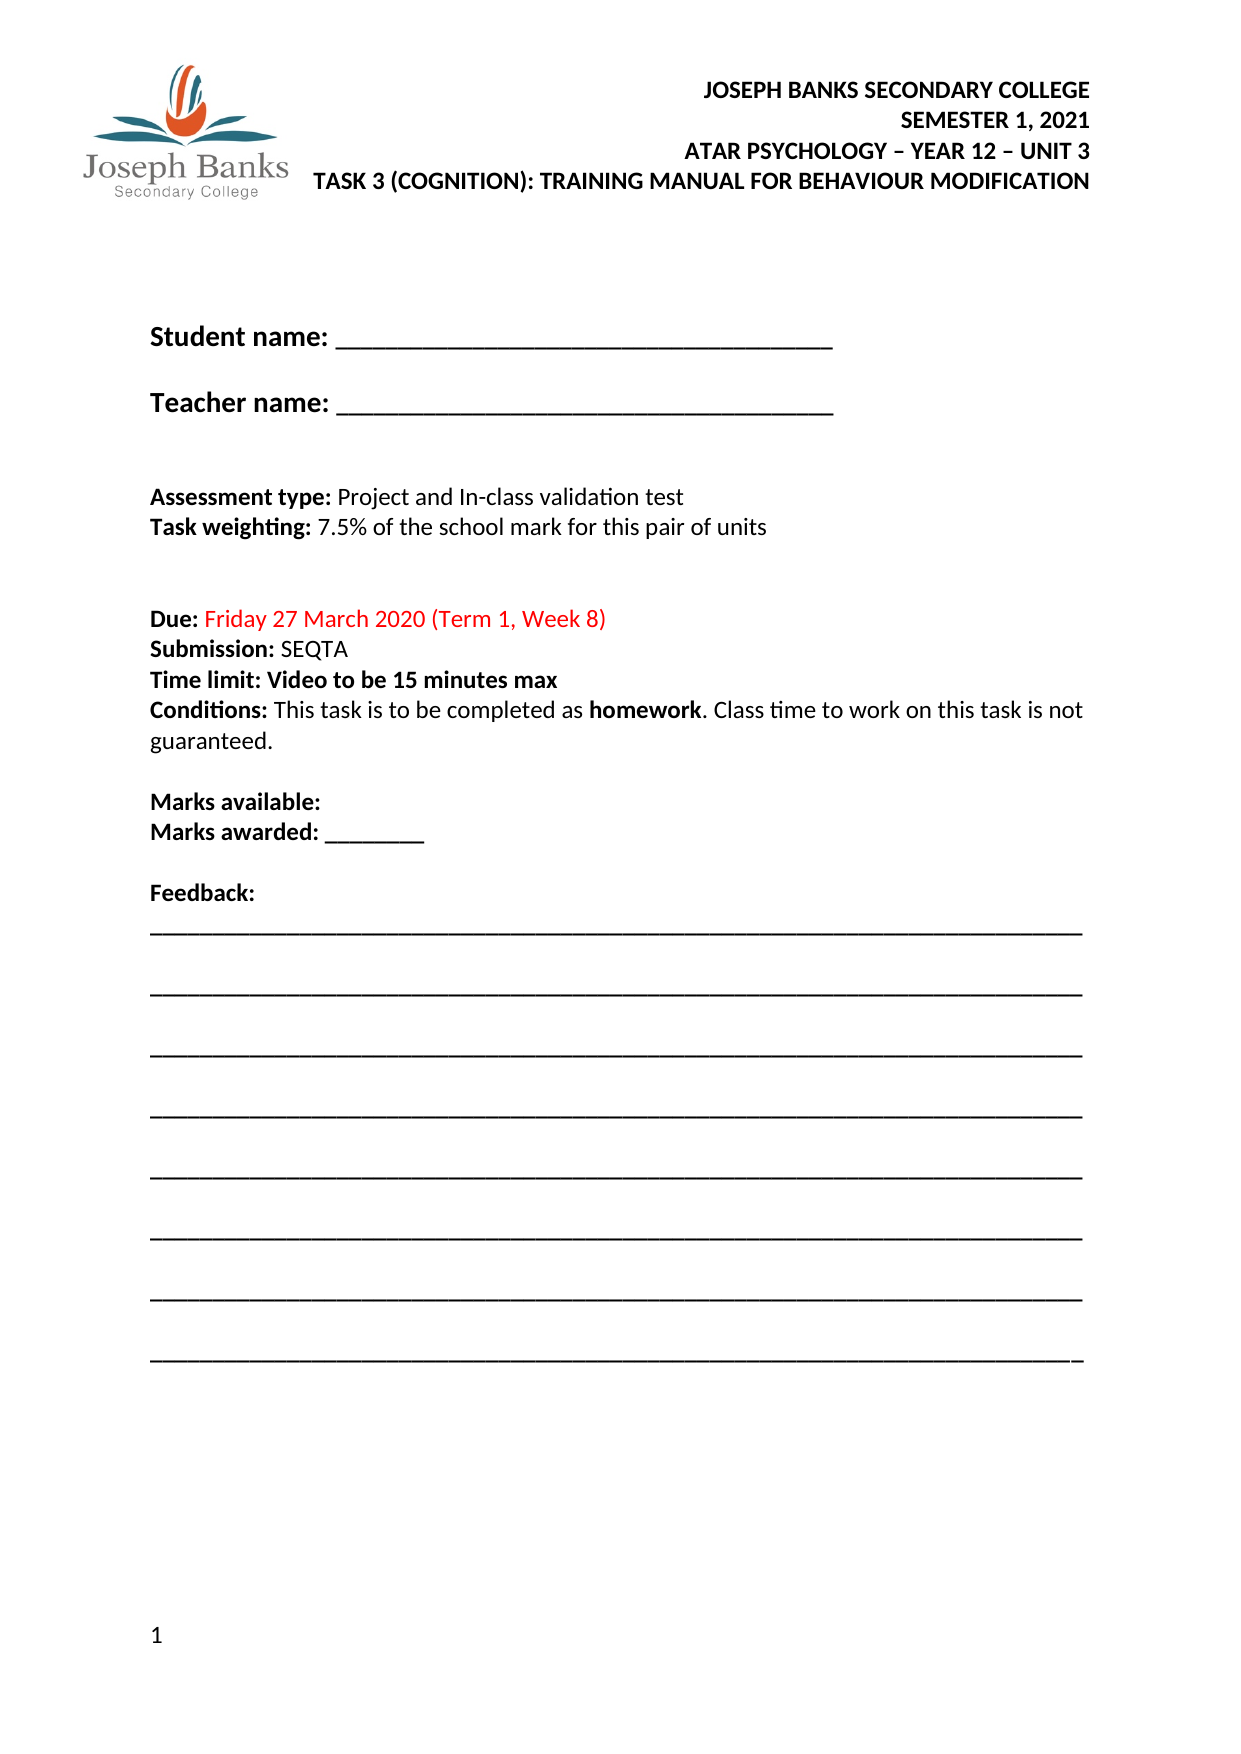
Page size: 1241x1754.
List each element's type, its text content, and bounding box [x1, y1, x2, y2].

text Submission: SEQTA [150, 633, 1090, 664]
text Teacher name: ________________________________________ [150, 384, 1090, 420]
text Marks available: [150, 786, 1090, 817]
text Time limit: Video to be 15 minutes max [150, 664, 1090, 694]
text ______________________________________________________________________________________________________________________________________________________ [150, 908, 1090, 1000]
text Assessment type: Project and In-class validation test [150, 481, 1090, 511]
text Feedback: [150, 878, 1090, 908]
text ______________________________________________________________________________________________________________________________________________________ [150, 1030, 1090, 1122]
text Task weighting: 7.5% of the school mark for this pair of units [150, 511, 1090, 542]
text Student name: ________________________________________ [150, 318, 1090, 354]
picture [79, 25, 290, 236]
text ______________________________________________________________________________________________________________________________________________________ [150, 1152, 1090, 1244]
text ______________________________________________________________________________________________________________________________________________________ [150, 1274, 1090, 1366]
text Conditions: This task is to be completed as homework. Class time to work on this task is not guaranteed. [150, 694, 1090, 756]
text Marks awarded: ________ [150, 817, 1090, 847]
text Due: Friday 27 March 2020 (Term 1, Week 8) [150, 603, 1090, 633]
